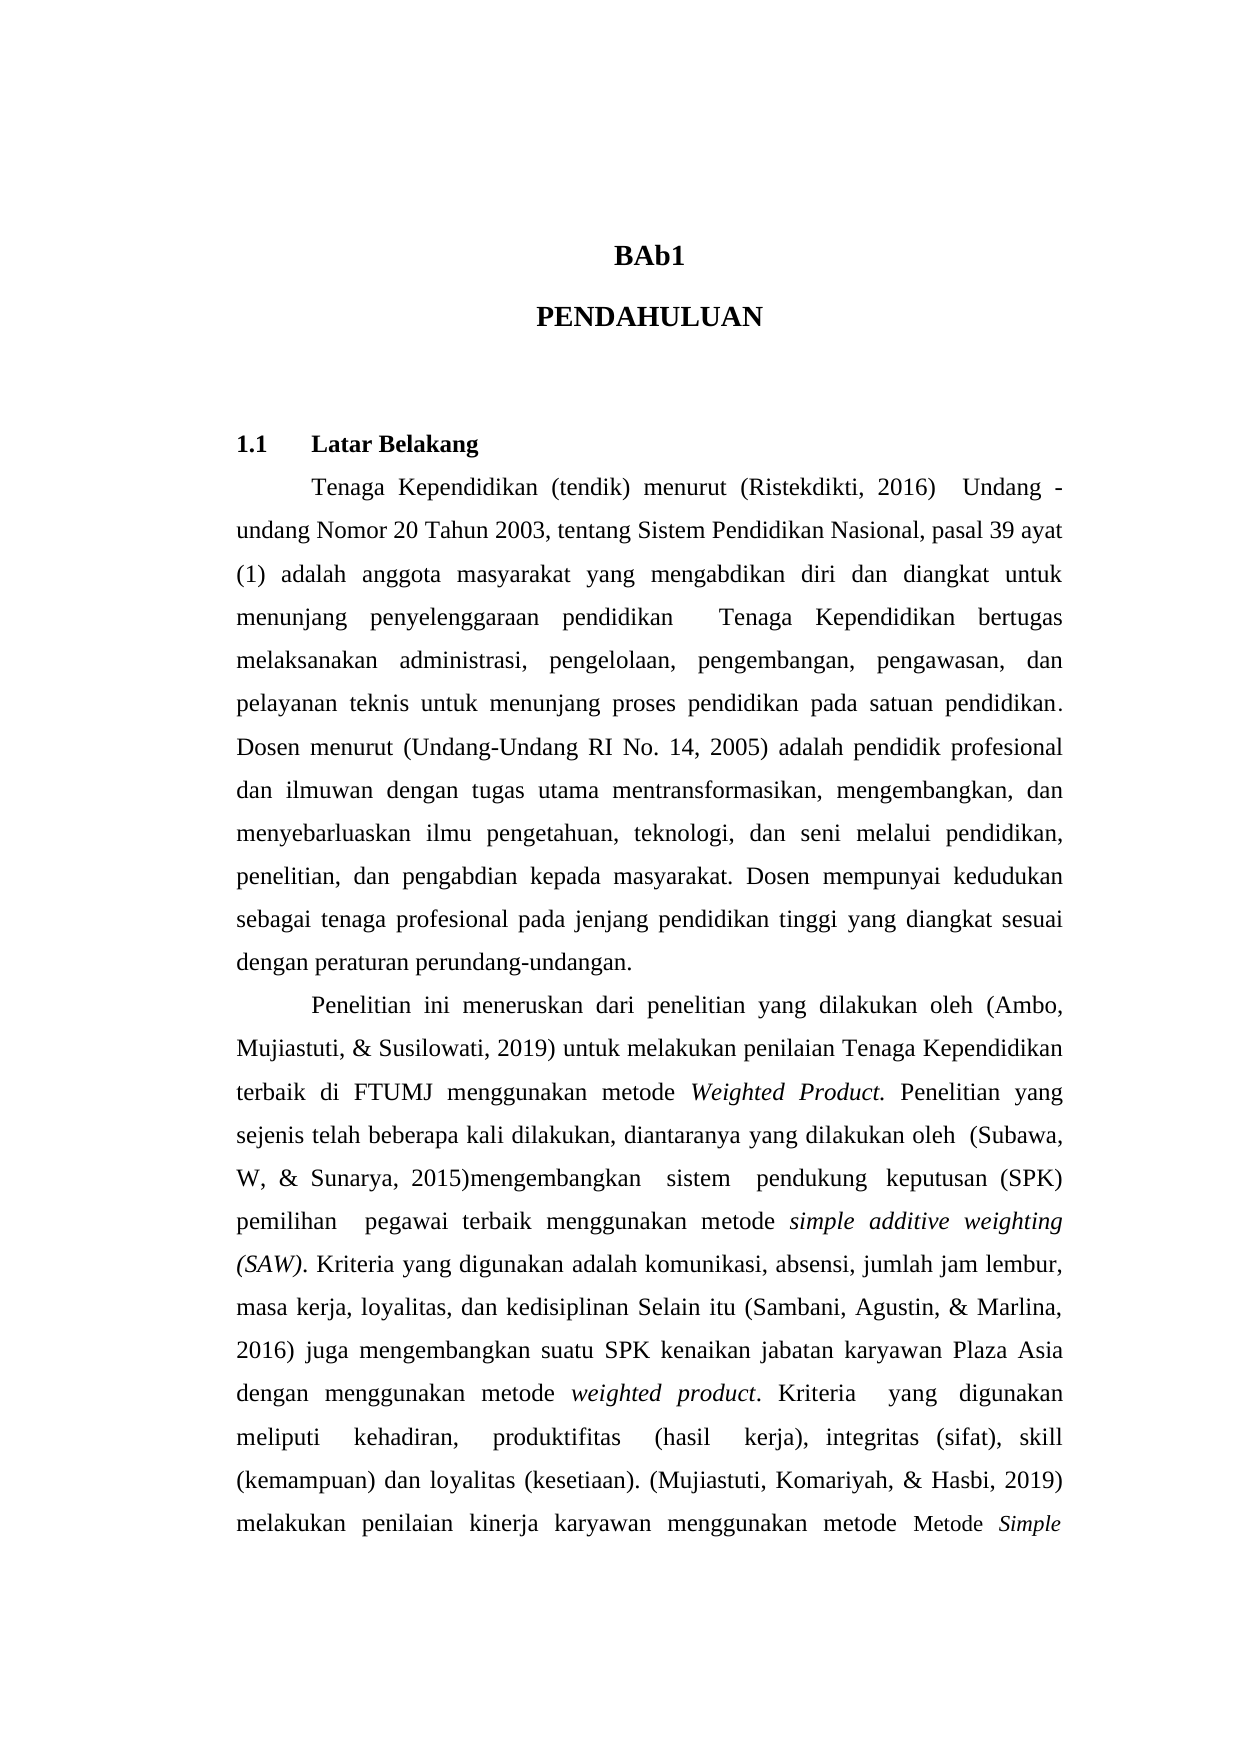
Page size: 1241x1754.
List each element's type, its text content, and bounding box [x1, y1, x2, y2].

subtitle 1.1 Latar Belakang [236, 429, 1063, 458]
text Tenaga Kependidikan (tendik) menurut Undang -undang Nomor 20 Tahun 2003, tentang Sistem Pendidikan Nasional, pasal 39 ayat (1) adalah anggota masyarakat yang mengabdikan diri dan diangkat untuk menunjang penyelenggaraan pendidikan Tenaga Kependidikan bertugas melaksanakan administrasi, pengelolaan, pengembangan, pengawasan, dan pelayanan teknis untuk menunjang proses pendidikan pada satuan pendidikan. Dosen menurut adalah pendidik profesional dan ilmuwan dengan tugas utama mentransformasikan, mengembangkan, dan menyebarluaskan ilmu pengetahuan, teknologi, dan seni melalui pendidikan, penelitian, dan pengabdian kepada masyarakat. Dosen mempunyai kedudukan sebagai tenaga profesional pada jenjang pendidikan tinggi yang diangkat sesuai dengan peraturan perundang-undangan. [236, 472, 1063, 976]
subtitle BAb1 [236, 238, 1063, 272]
subtitle PENDAHULUAN [236, 299, 1063, 333]
